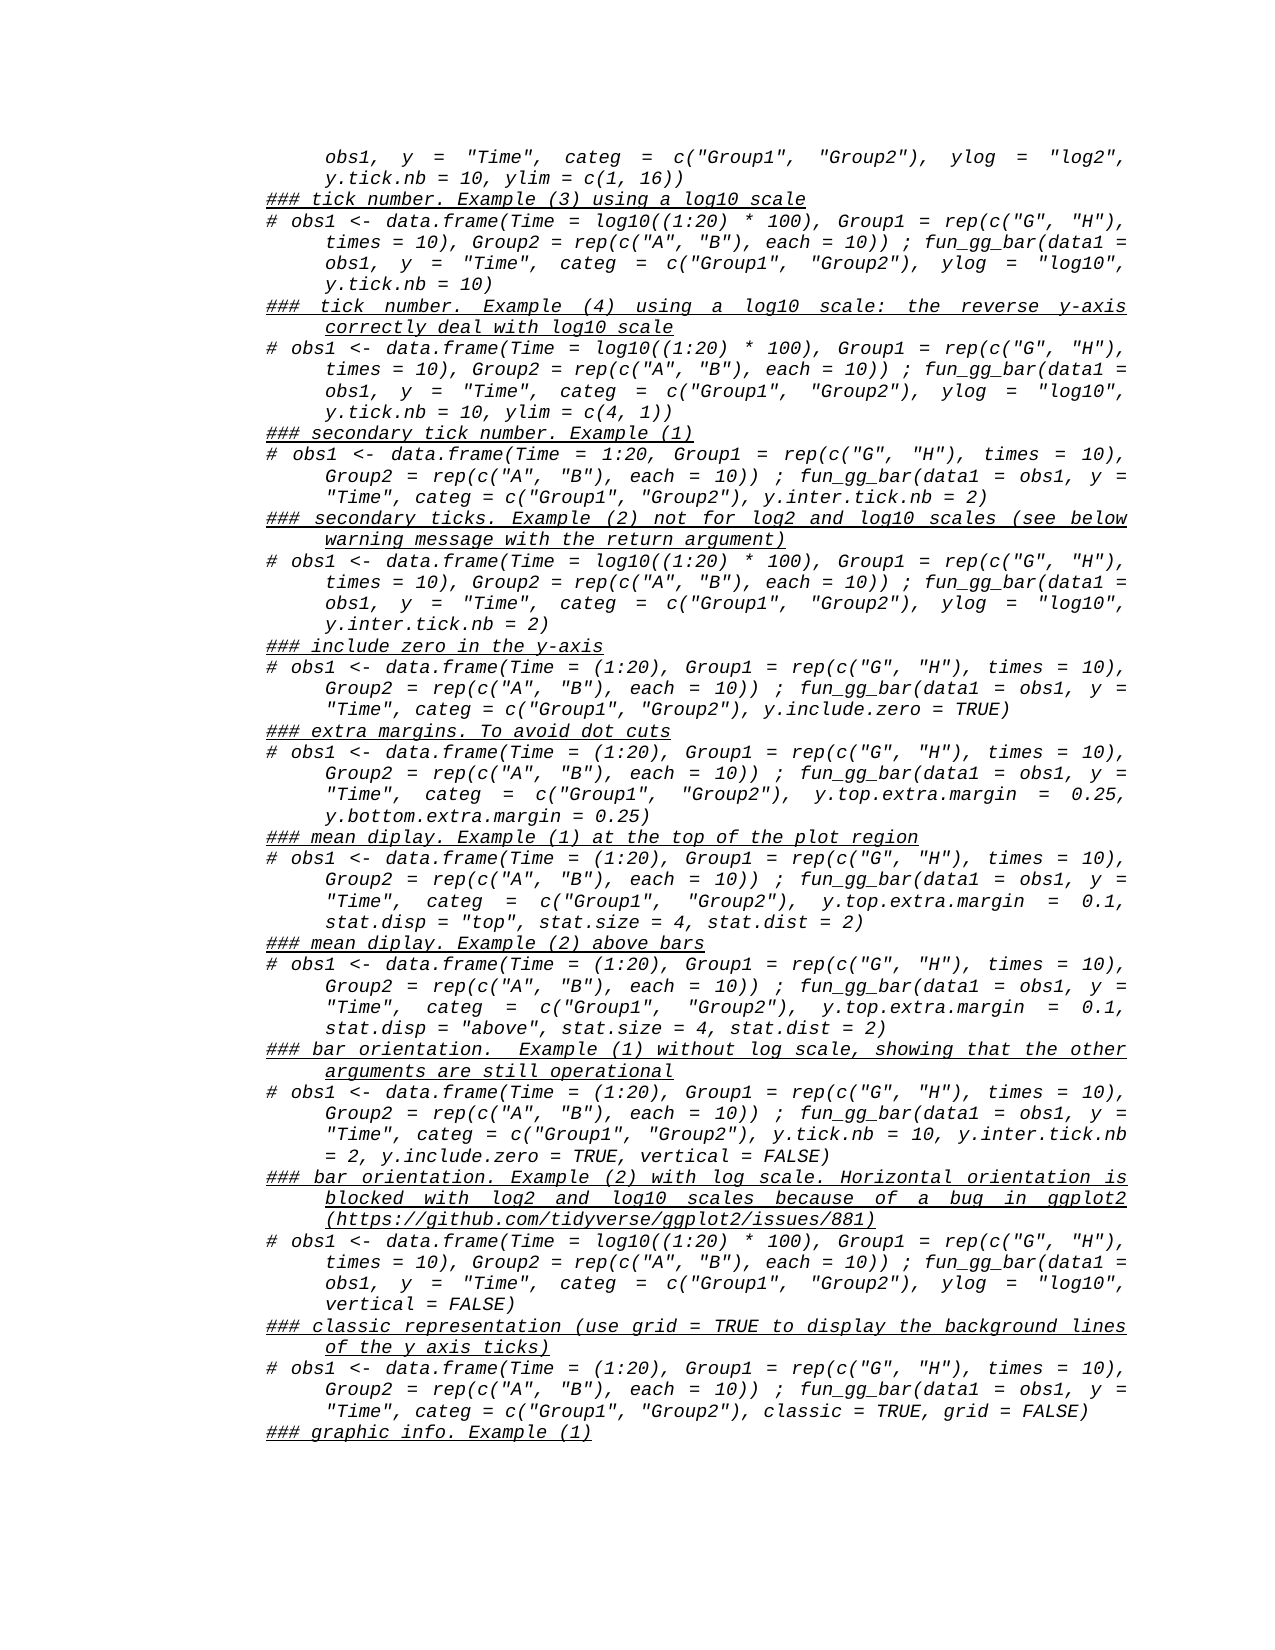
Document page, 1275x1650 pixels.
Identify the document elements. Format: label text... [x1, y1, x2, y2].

text ### tick number. Example (3) using a log10 scale [266, 190, 1127, 211]
text ### mean diplay. Example (1) at the top of the plot region [266, 828, 1127, 849]
text # obs1 <- data.frame(Time = log10((1:20) * 100), Group1 = rep(c("G", "H"), times = 10), Group2 = rep(c("A", "B"), each = 10)) ; fun_gg_bar(data1 = obs1, y = "Time", categ = c("Group1", "Group2"), ylog = "log10", y.inter.tick.nb = 2) [266, 551, 1127, 636]
text ### extra margins. To avoid dot cuts [266, 721, 1127, 743]
text # obs1 <- data.frame(Time = log10((1:20) * 100), Group1 = rep(c("G", "H"), times = 10), Group2 = rep(c("A", "B"), each = 10)) ; fun_gg_bar(data1 = obs1, y = "Time", categ = c("Group1", "Group2"), ylog = "log10", vertical = FALSE) [266, 1231, 1127, 1316]
text # obs1 <- data.frame(Time = (1:20), Group1 = rep(c("G", "H"), times = 10), Group2 = rep(c("A", "B"), each = 10)) ; fun_gg_bar(data1 = obs1, y = "Time", categ = c("Group1", "Group2"), classic = TRUE, grid = FALSE) [266, 1359, 1127, 1423]
text ### include zero in the y-axis [266, 636, 1127, 658]
text # obs1 <- data.frame(Time = log10((1:20) * 100), Group1 = rep(c("G", "H"), times = 10), Group2 = rep(c("A", "B"), each = 10)) ; fun_gg_bar(data1 = obs1, y = "Time", categ = c("Group1", "Group2"), ylog = "log10", y.tick.nb = 10) [266, 211, 1127, 296]
text ### classic representation (use grid = TRUE to display the background lines of the y axis ticks) [266, 1316, 1127, 1334]
text # obs1 <- data.frame(Time = (1:20), Group1 = rep(c("G", "H"), times = 10), Group2 = rep(c("A", "B"), each = 10)) ; fun_gg_bar(data1 = obs1, y = "Time", categ = c("Group1", "Group2"), y.top.extra.margin = 0.1, stat.disp = "top", stat.size = 4, stat.dist = 2) [266, 849, 1127, 934]
text # obs1 <- data.frame(Time = (1:20), Group1 = rep(c("G", "H"), times = 10), Group2 = rep(c("A", "B"), each = 10)) ; fun_gg_bar(data1 = obs1, y = "Time", categ = c("Group1", "Group2"), y.top.extra.margin = 0.1, stat.disp = "above", stat.size = 4, stat.dist = 2) [266, 955, 1127, 1040]
text ### bar orientation. Example (2) with log scale. Horizontal orientation is blocked with log2 and log10 scales because of a bug in ggplot2 (https://github.com/tidyverse/ggplot2/issues/881) [266, 1168, 1127, 1185]
text ### bar orientation. Example (1) without log scale, showing that the other arguments are still operational [266, 1040, 1127, 1058]
text ### secondary tick number. Example (1) [266, 424, 1127, 445]
text ### classic representation (use grid = TRUE to display the background lines of the y axis ticks) [266, 1335, 1127, 1359]
text ### bar orientation. Example (1) without log scale, showing that the other arguments are still operational [266, 1059, 1127, 1083]
text ### secondary ticks. Example (2) not for log2 and log10 scales (see below warning message with the return argument) [266, 528, 1127, 551]
text ### tick number. Example (4) using a log10 scale: the reverse y-axis correctly deal with log10 scale [266, 315, 1127, 339]
text # obs1 <- data.frame(Time = log10((1:20) * 100), Group1 = rep(c("G", "H"), times = 10), Group2 = rep(c("A", "B"), each = 10)) ; fun_gg_bar(data1 = obs1, y = "Time", categ = c("Group1", "Group2"), ylog = "log10", y.tick.nb = 10, ylim = c(4, 1)) [266, 339, 1127, 424]
text ### tick number. Example (4) using a log10 scale: the reverse y-axis correctly deal with log10 scale [266, 296, 1127, 314]
text ### mean diplay. Example (2) above bars [266, 934, 1127, 955]
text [266, 148, 1127, 190]
text ### secondary ticks. Example (2) not for log2 and log10 scales (see below warning message with the return argument) [266, 509, 1127, 526]
text ### graphic info. Example (1) [266, 1423, 1127, 1444]
text # obs1 <- data.frame(Time = (1:20), Group1 = rep(c("G", "H"), times = 10), Group2 = rep(c("A", "B"), each = 10)) ; fun_gg_bar(data1 = obs1, y = "Time", categ = c("Group1", "Group2"), y.tick.nb = 10, y.inter.tick.nb = 2, y.include.zero = TRUE, vertical = FALSE) [266, 1083, 1127, 1168]
text ### bar orientation. Example (2) with log scale. Horizontal orientation is blocked with log2 and log10 scales because of a bug in ggplot2 (https://github.com/tidyverse/ggplot2/issues/881) [266, 1186, 1127, 1231]
text # obs1 <- data.frame(Time = (1:20), Group1 = rep(c("G", "H"), times = 10), Group2 = rep(c("A", "B"), each = 10)) ; fun_gg_bar(data1 = obs1, y = "Time", categ = c("Group1", "Group2"), y.include.zero = TRUE) [266, 658, 1127, 721]
text # obs1 <- data.frame(Time = (1:20), Group1 = rep(c("G", "H"), times = 10), Group2 = rep(c("A", "B"), each = 10)) ; fun_gg_bar(data1 = obs1, y = "Time", categ = c("Group1", "Group2"), y.top.extra.margin = 0.25, y.bottom.extra.margin = 0.25) [266, 743, 1127, 828]
text # obs1 <- data.frame(Time = 1:20, Group1 = rep(c("G", "H"), times = 10), Group2 = rep(c("A", "B"), each = 10)) ; fun_gg_bar(data1 = obs1, y = "Time", categ = c("Group1", "Group2"), y.inter.tick.nb = 2) [266, 445, 1127, 509]
